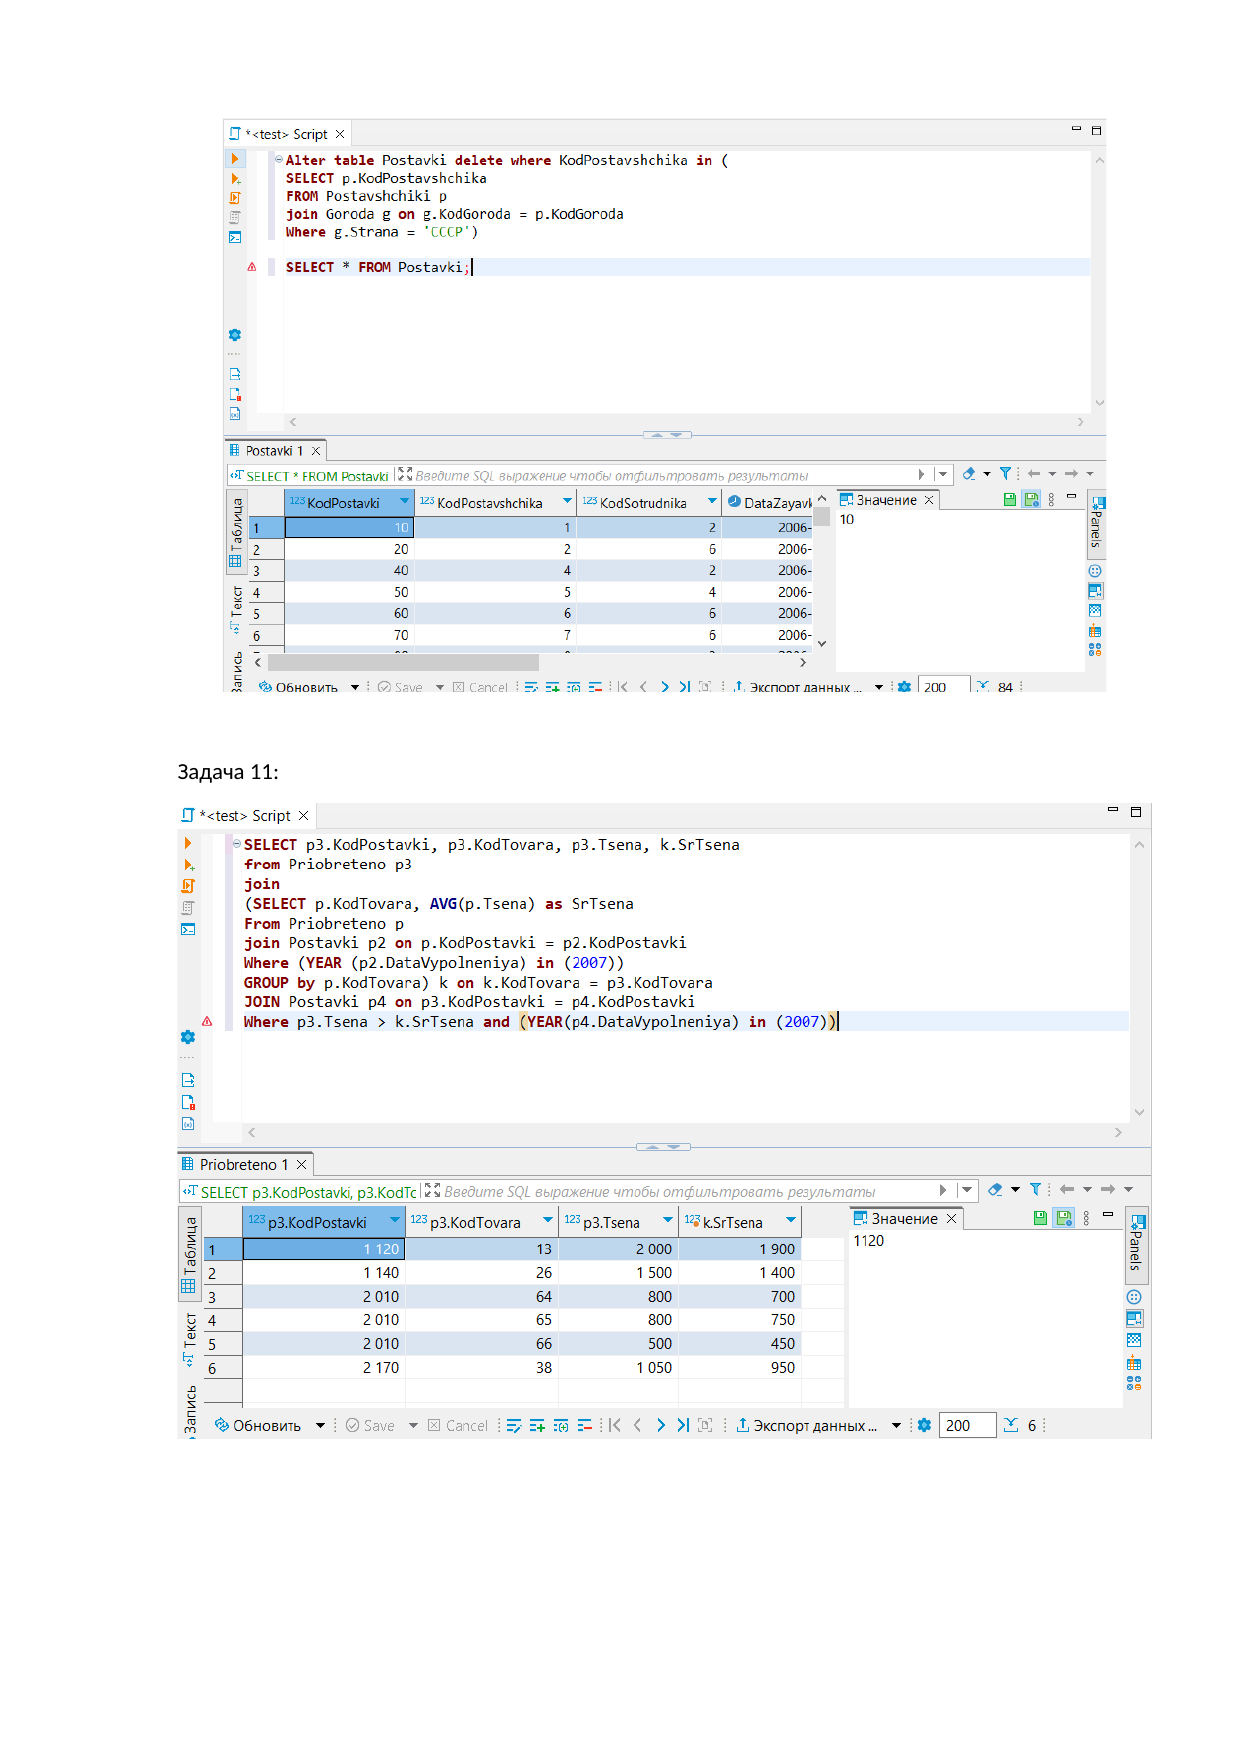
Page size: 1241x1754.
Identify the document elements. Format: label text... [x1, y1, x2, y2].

picture [222, 118, 1107, 692]
text Задача 11: [177, 757, 1152, 785]
picture [177, 803, 1152, 1439]
